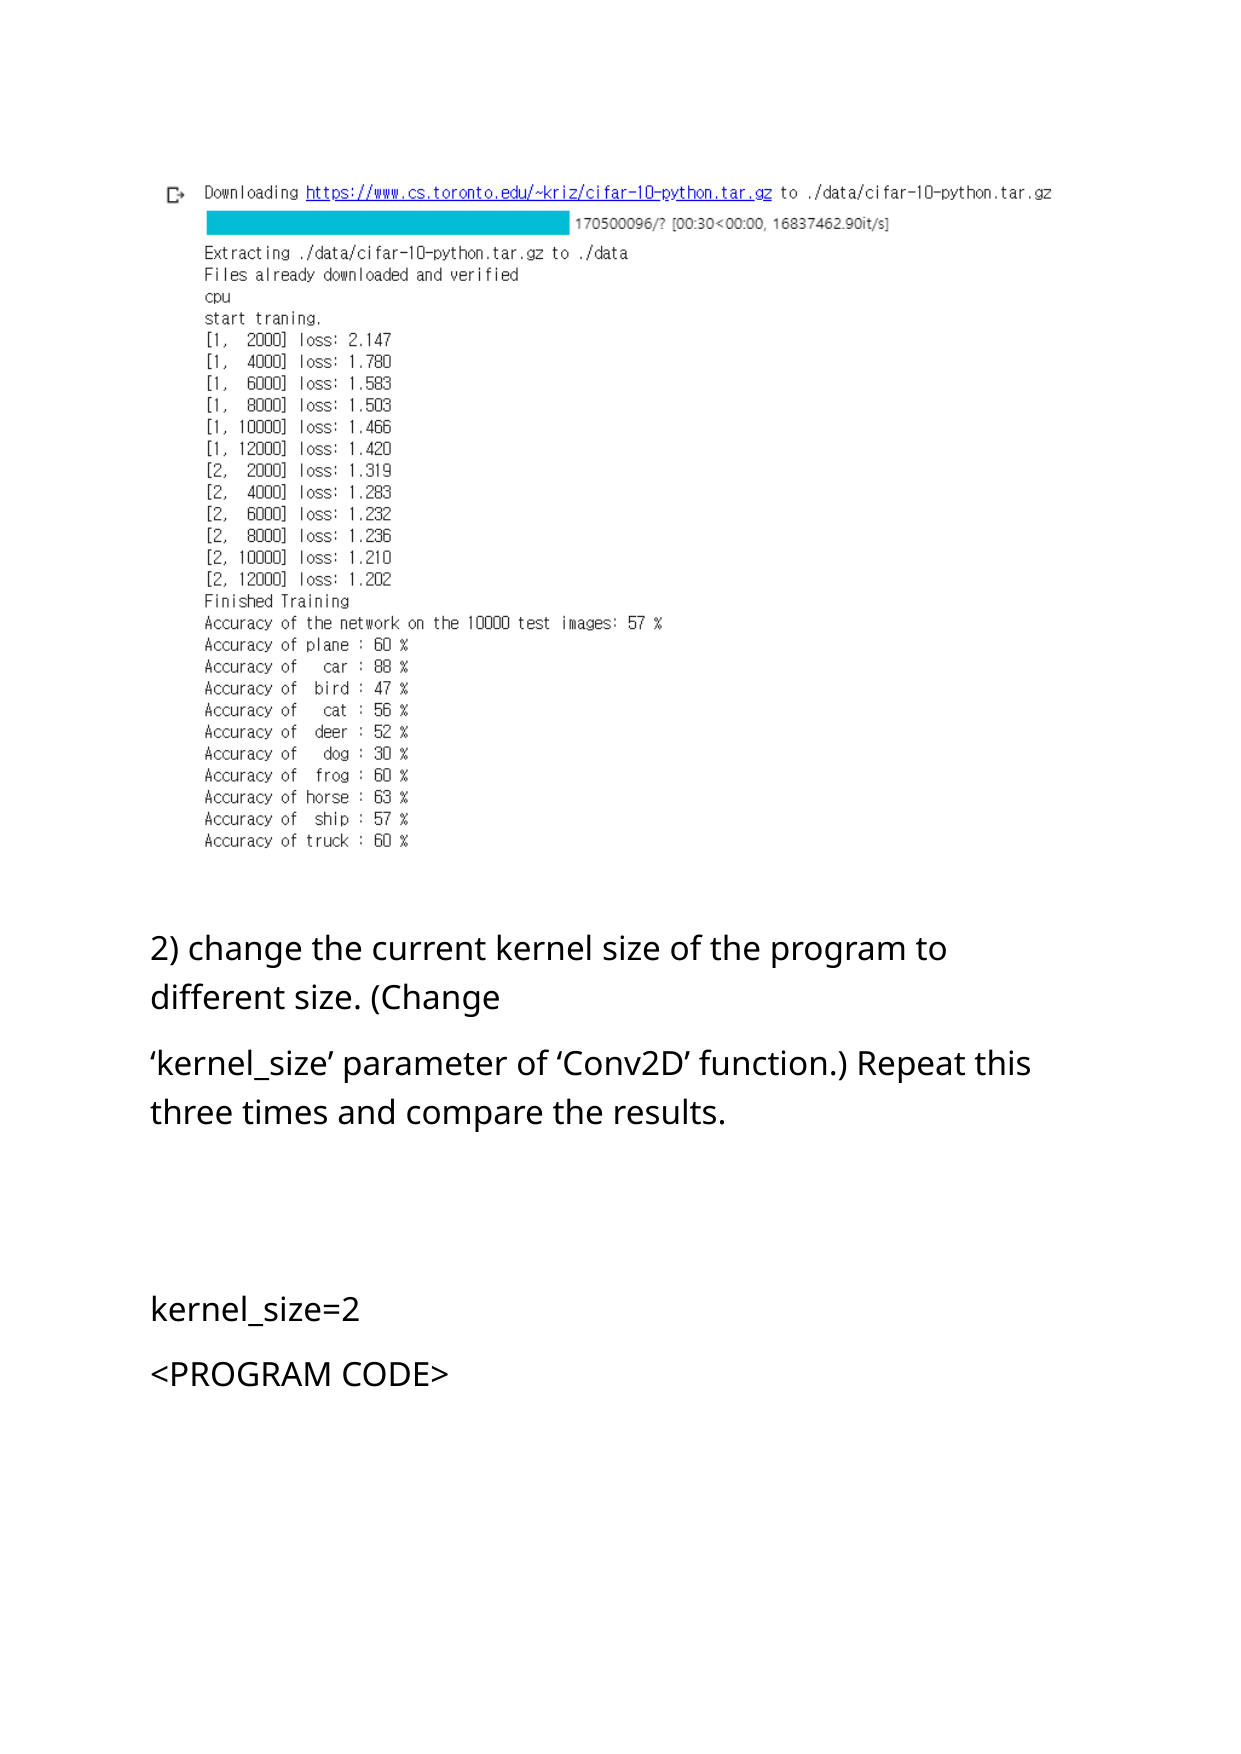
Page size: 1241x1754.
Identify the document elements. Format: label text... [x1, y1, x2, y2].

text ‘kernel_size’ parameter of ‘Conv2D’ function.) Repeat this three times and compare the results. [150, 1039, 1090, 1134]
text <PROGRAM CODE> [150, 1351, 1090, 1396]
picture [150, 177, 1091, 859]
text 2) change the current kernel size of the program to different size. (Change [150, 925, 1090, 1019]
text kernel_size=2 [150, 1285, 1090, 1331]
